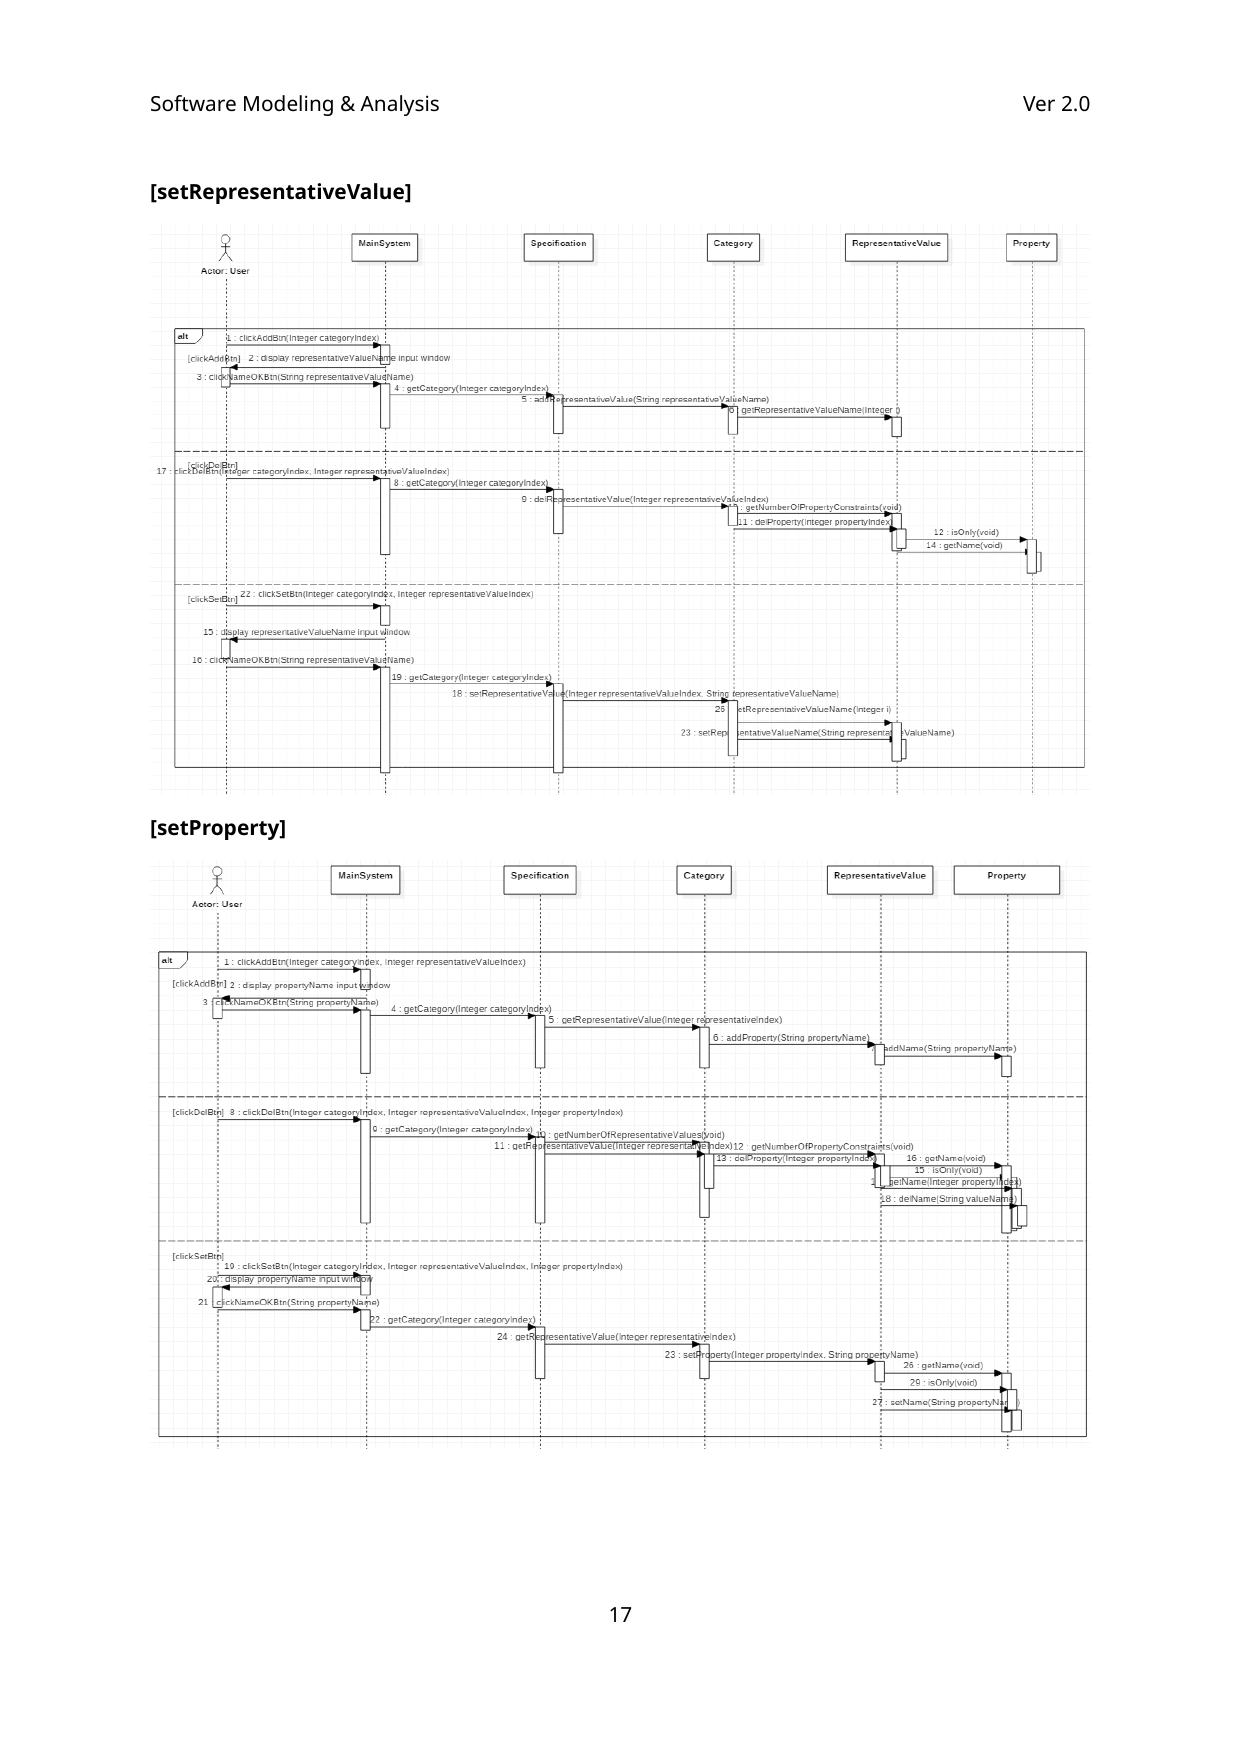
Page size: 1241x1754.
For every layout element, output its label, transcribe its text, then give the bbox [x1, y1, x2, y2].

picture [150, 224, 1091, 795]
text [setProperty] [150, 813, 1090, 841]
picture [150, 860, 1091, 1449]
text [setRepresentativeValue] [150, 177, 1090, 206]
